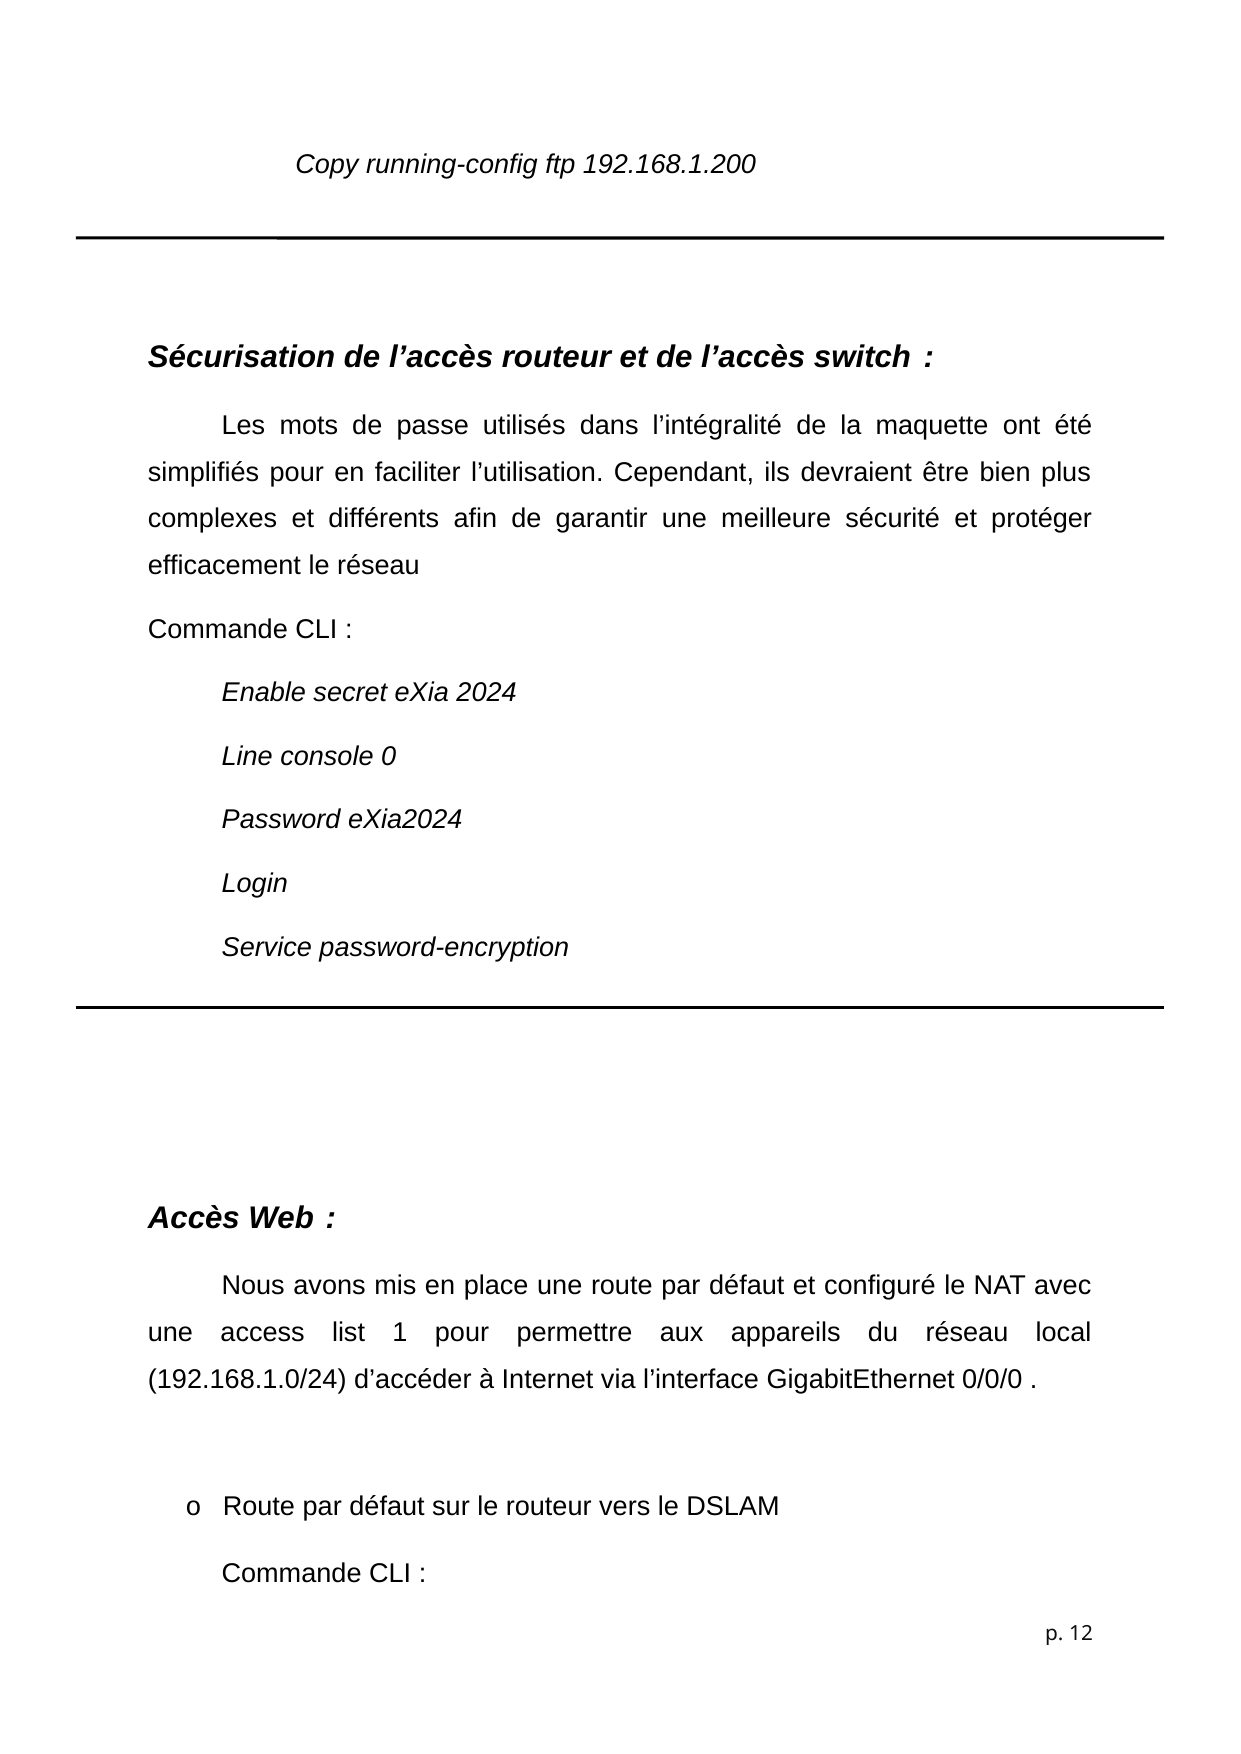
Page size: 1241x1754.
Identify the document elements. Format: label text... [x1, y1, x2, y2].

text Line console 0 [221, 740, 1093, 771]
text Enable secret eXia 2024 [221, 676, 1093, 708]
text Service password-encryption [221, 931, 1093, 962]
list Route par défaut sur le routeur vers le DSLAM [185, 1490, 1093, 1524]
text Accès Web : [148, 1199, 1093, 1235]
text Login [221, 867, 1093, 898]
text Nous avons mis en place une route par défaut et configuré le NAT avec une access list 1 pour permettre aux appareils du réseau local (192.168.1.0/24) d’accéder à Internet via l’interface GigabitEthernet 0/0/0 . [148, 1269, 1093, 1394]
text Copy running-config ftp 192.168.1.200 [295, 148, 1093, 179]
text Sécurisation de l’accès routeur et de l’accès switch : [148, 338, 1093, 374]
text Password eXia2024 [221, 803, 1093, 835]
text Commande CLI : [148, 613, 1093, 644]
text Les mots de passe utilisés dans l’intégralité de la maquette ont été simplifiés pour en faciliter l’utilisation. Cependant, ils devraient être bien plus complexes et différents afin de garantir une meilleure sécurité et protéger efficacement le réseau [148, 409, 1093, 581]
text Commande CLI : [148, 1557, 1093, 1588]
